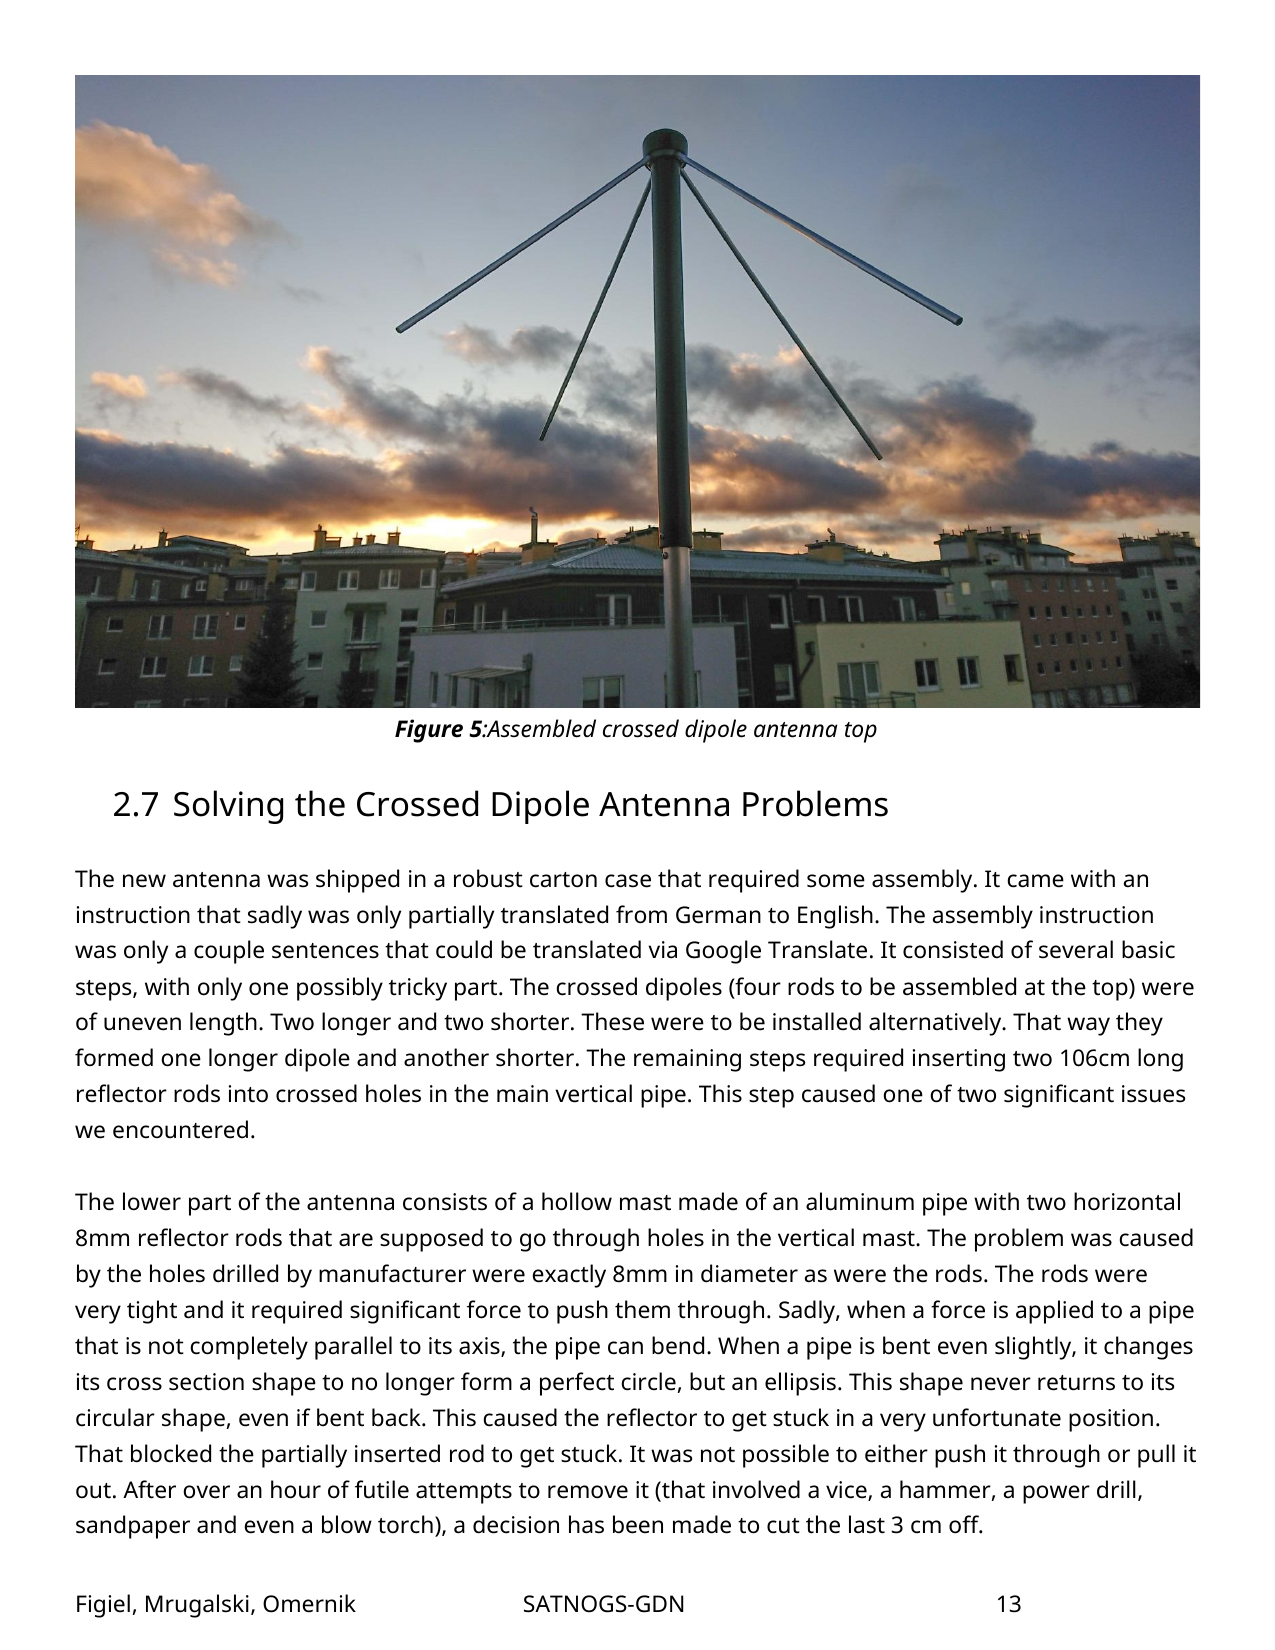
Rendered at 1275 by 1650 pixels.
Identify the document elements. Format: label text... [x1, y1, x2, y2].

text The lower part of the antenna consists of a hollow mast made of an aluminum pipe with two horizontal 8mm reflector rods that are supposed to go through holes in the vertical mast. The problem was caused by the holes drilled by manufacturer were exactly 8mm in diameter as were the rods. The rods were very tight and it required significant force to push them through. Sadly, when a force is applied to a pipe that is not completely parallel to its axis, the pipe can bend. When a pipe is bent even slightly, it changes its cross section shape to no longer form a perfect circle, but an ellipsis. This shape never returns to its circular shape, even if bent back. This caused the reflector to get stuck in a very unfortunate position. That blocked the partially inserted rod to get stuck. It was not possible to either push it through or pull it out. After over an hour of futile attempts to remove it (that involved a vice, a hammer, a power drill, sandpaper and even a blow torch), a decision has been made to cut the last 3 cm off. [75, 1186, 1200, 1541]
picture [75, 75, 1200, 708]
text The new antenna was shipped in a robust carton case that required some assembly. It came with an instruction that sadly was only partially translated from German to English. The assembly instruction was only a couple sentences that could be translated via Google Translate. It consisted of several basic steps, with only one possibly tricky part. The crossed dipoles (four rods to be assembled at the top) were of uneven length. Two longer and two shorter. These were to be installed alternatively. That way they formed one longer dipole and another shorter. The remaining steps required inserting two 106cm long reflector rods into crossed holes in the main vertical pipe. This step caused one of two significant issues we encountered. [75, 863, 1200, 1145]
subtitle Solving the Crossed Dipole Antenna Problems [112, 781, 1200, 827]
text Figure 5:Assembled crossed dipole antenna top [75, 712, 1200, 744]
